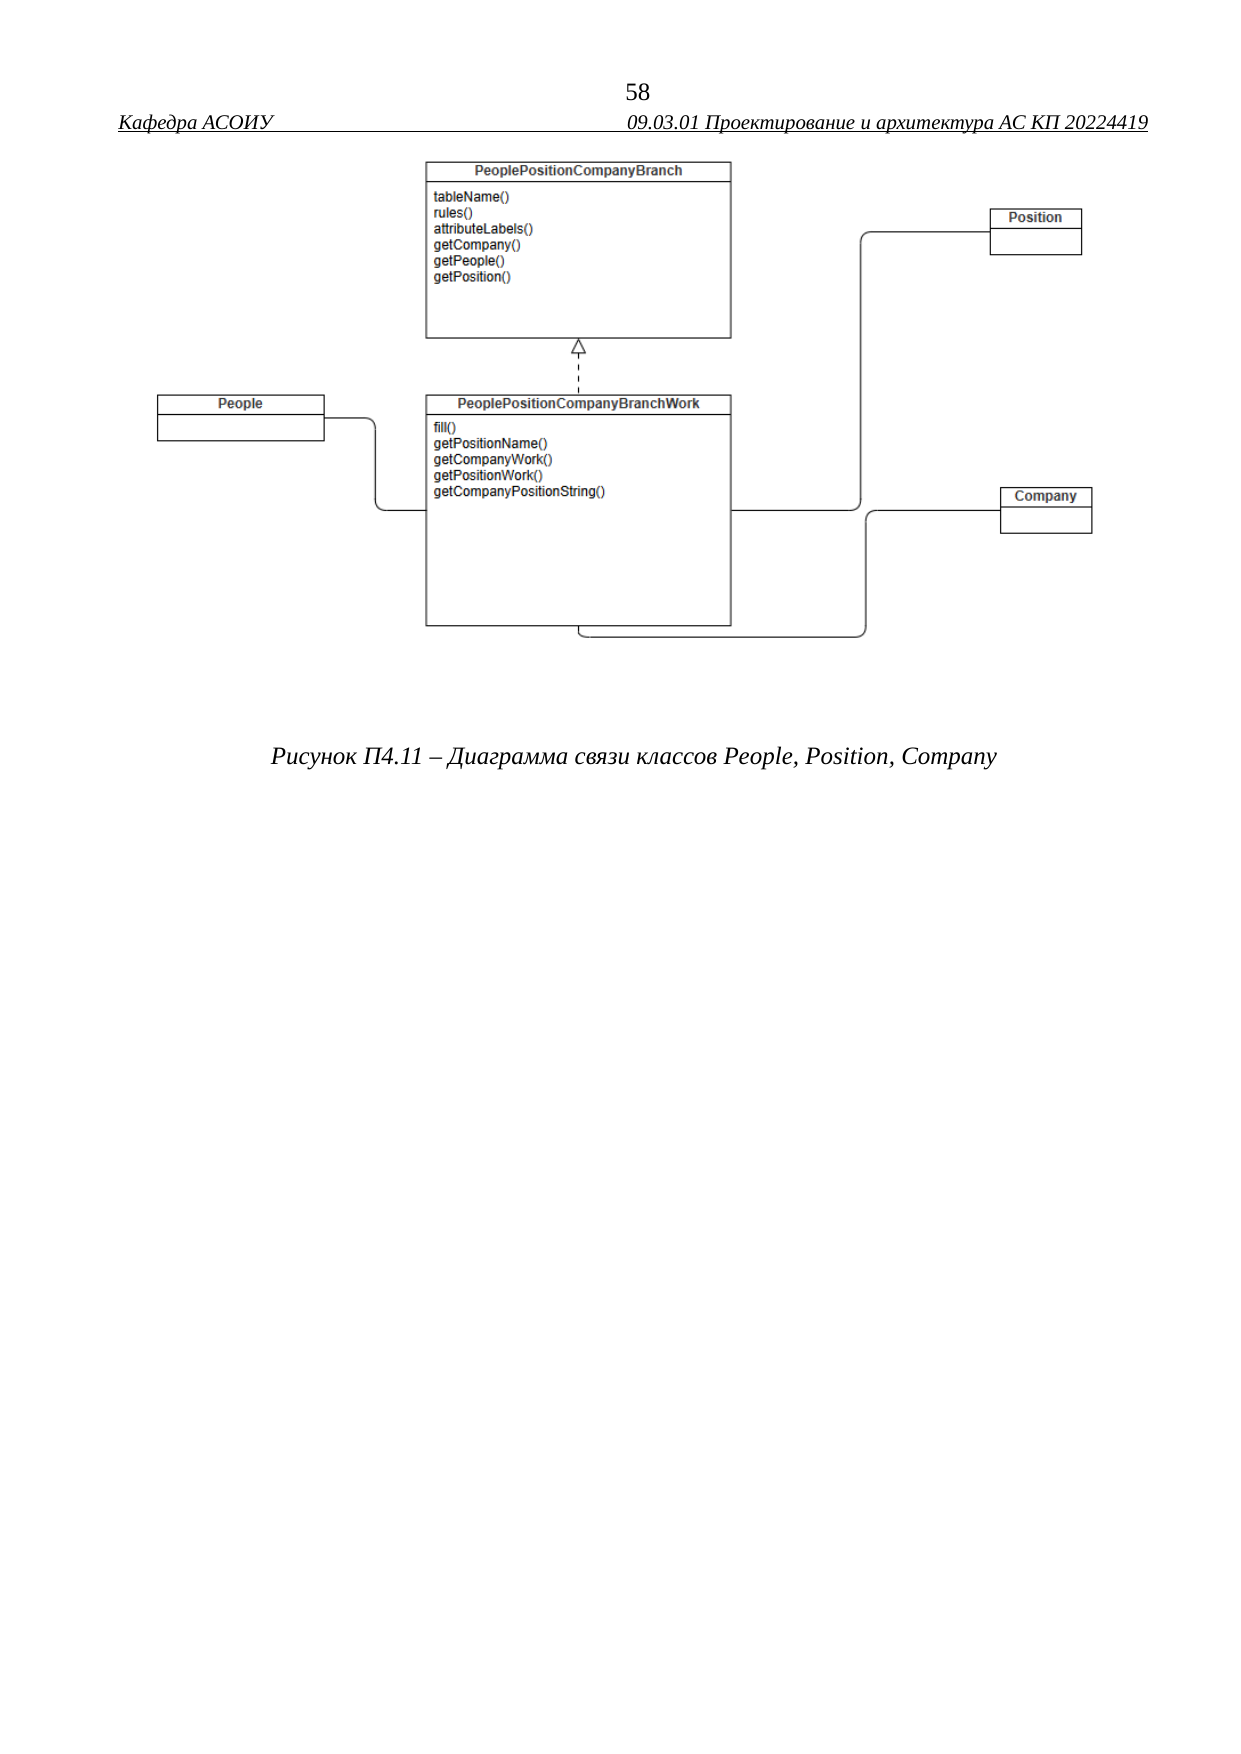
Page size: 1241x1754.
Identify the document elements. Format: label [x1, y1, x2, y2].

picture [132, 148, 1137, 720]
